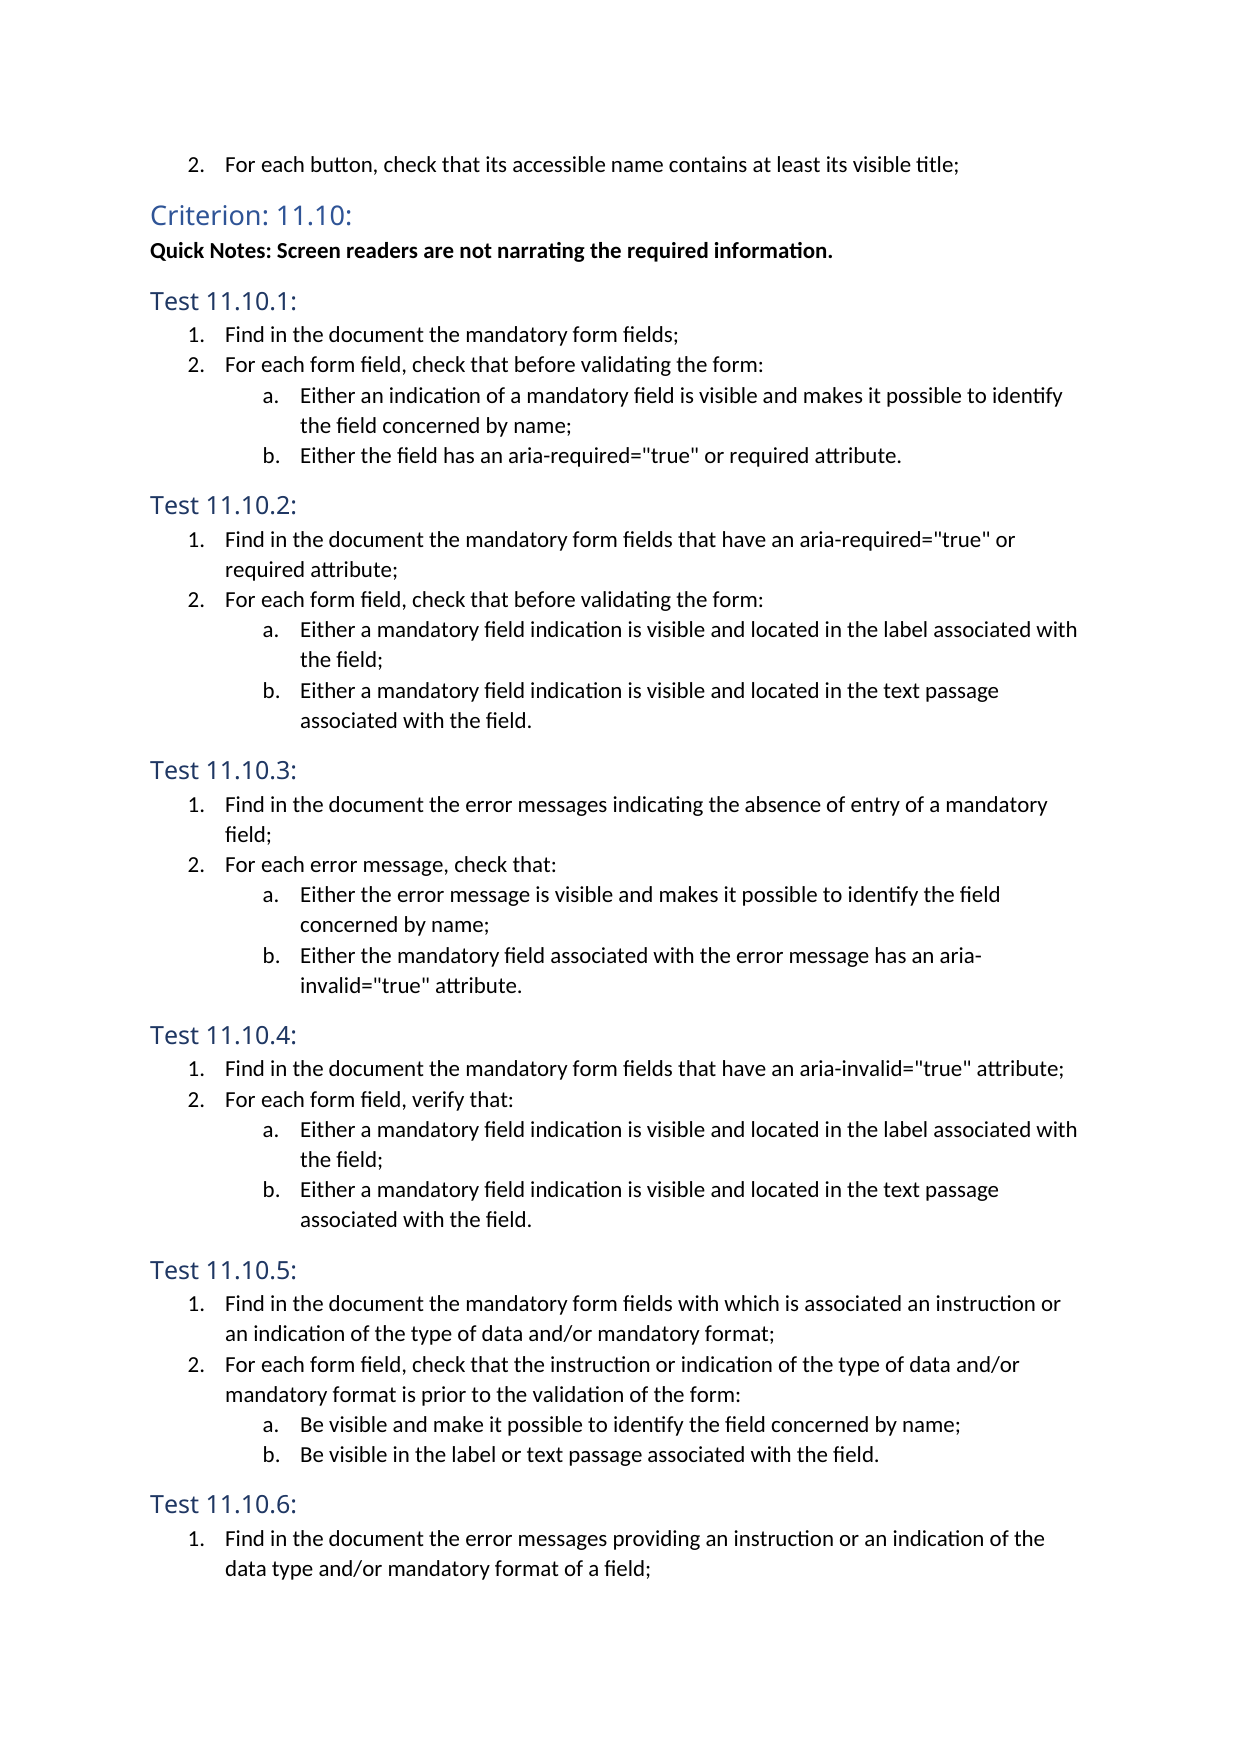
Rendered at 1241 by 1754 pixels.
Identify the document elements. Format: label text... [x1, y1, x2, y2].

subtitle Test 11.10.5: [150, 1252, 1090, 1287]
list Either a mandatory field indication is visible and located in the label associated with the field; [262, 1115, 1090, 1173]
subtitle Test 11.10.6: [150, 1487, 1090, 1521]
list Either the field has an aria-required="true" or required attribute. [262, 441, 1090, 469]
list Find in the document the error messages providing an instruction or an indication of the data type and/or mandatory format of a field; [187, 1524, 1090, 1582]
list Either a mandatory field indication is visible and located in the text passage associated with the field. [262, 676, 1090, 734]
list Either an indication of a mandatory field is visible and makes it possible to identify the field concerned by name; [262, 381, 1090, 439]
list Be visible in the label or text passage associated with the field. [262, 1440, 1090, 1468]
subtitle Test 11.10.2: [150, 488, 1090, 522]
list Either the error message is visible and makes it possible to identify the field concerned by name; [262, 880, 1090, 938]
list For each form field, verify that: [187, 1085, 1090, 1113]
list Find in the document the error messages indicating the absence of entry of a mandatory field; [187, 790, 1090, 848]
list Find in the document the mandatory form fields; [187, 320, 1090, 348]
list For each button, check that its accessible name contains at least its visible title; [187, 150, 1090, 178]
list For each form field, check that before validating the form: [187, 585, 1090, 613]
list Find in the document the mandatory form fields that have an aria-invalid="true" attribute; [187, 1054, 1090, 1083]
list Either a mandatory field indication is visible and located in the label associated with the field; [262, 615, 1090, 674]
text Quick Notes: Screen readers are not narrating the required information. [150, 237, 1090, 265]
list For each form field, check that the instruction or indication of the type of data and/or mandatory format is prior to the validation of the form: [187, 1350, 1090, 1408]
subtitle Test 11.10.4: [150, 1018, 1090, 1052]
list Find in the document the mandatory form fields with which is associated an instruction or an indication of the type of data and/or mandatory format; [187, 1289, 1090, 1347]
subtitle Test 11.10.3: [150, 753, 1090, 787]
list Either a mandatory field indication is visible and located in the text passage associated with the field. [262, 1175, 1090, 1234]
subtitle Criterion: 11.10: [150, 197, 1090, 234]
subtitle Test 11.10.1: [150, 283, 1090, 318]
list For each error message, check that: [187, 850, 1090, 878]
list Be visible and make it possible to identify the field concerned by name; [262, 1410, 1090, 1438]
list For each form field, check that before validating the form: [187, 351, 1090, 378]
list Either the mandatory field associated with the error message has an aria-invalid="true" attribute. [262, 941, 1090, 999]
list Find in the document the mandatory form fields that have an aria-required="true" or required attribute; [187, 525, 1090, 583]
